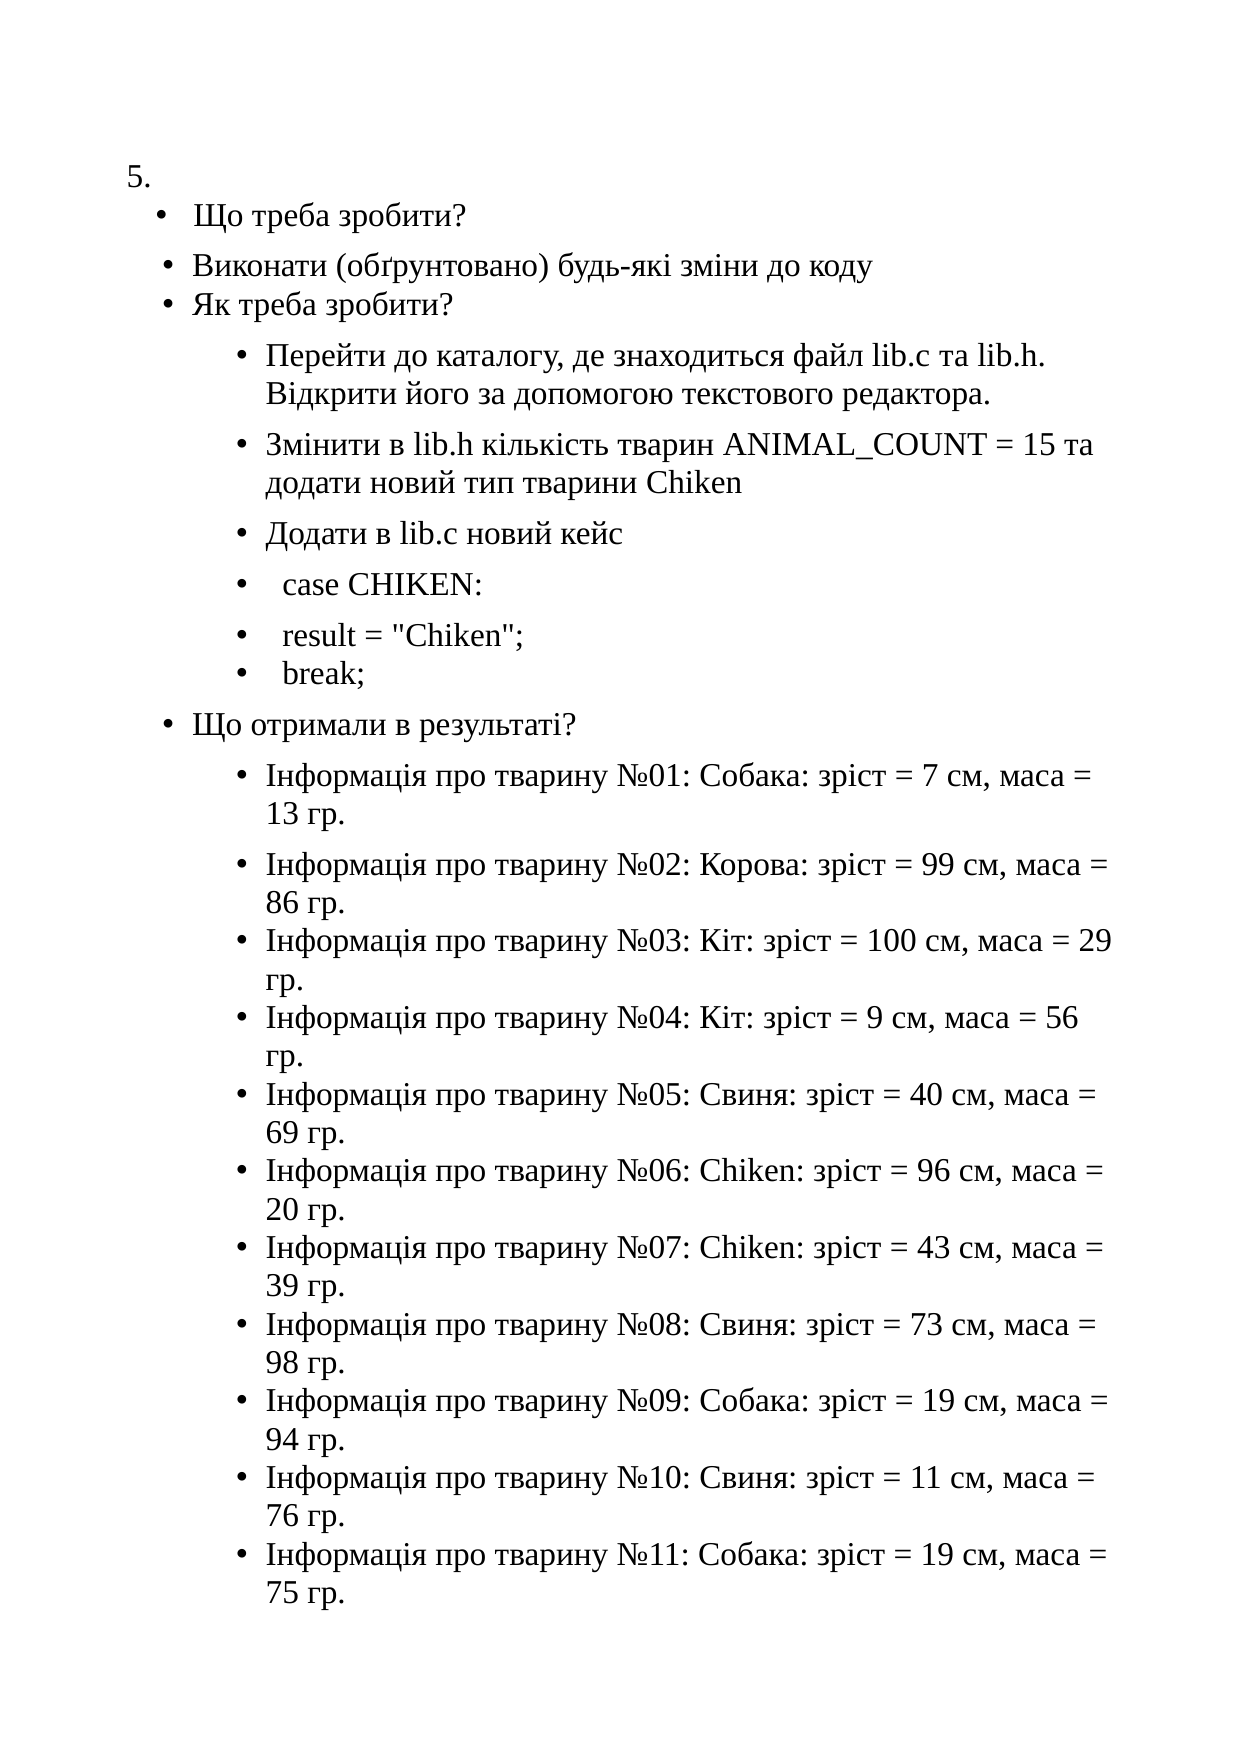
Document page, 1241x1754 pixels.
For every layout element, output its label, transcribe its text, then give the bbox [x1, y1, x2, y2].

list Інформація про тварину №02: Корова: зріст = 99 см, маса = 86 гр. [236, 844, 1122, 921]
list Змінити в lib.h кількість тварин ANIMAL_COUNT = 15 та додати новий тип тварини Chiken [236, 424, 1122, 501]
list Додати в lib.с новий кейс [236, 513, 1122, 551]
list Інформація про тварину №11: Собака: зріст = 19 см, маса = 75 гр. [236, 1534, 1122, 1611]
list Інформація про тварину №03: Кіт: зріст = 100 см, маса = 29 гр. [236, 921, 1122, 997]
list Інформація про тварину №10: Свиня: зріст = 11 см, маса = 76 гр. [236, 1457, 1122, 1534]
list Інформація про тварину №05: Свиня: зріст = 40 см, маса = 69 гр. [236, 1074, 1122, 1151]
list 5. [118, 156, 1122, 195]
list break; [236, 653, 1122, 691]
list Перейти до каталогу, де знаходиться файл lib.с та lib.h. Відкрити його за допомогою текстового редактора. [236, 335, 1122, 411]
list Інформація про тварину №08: Свиня: зріст = 73 см, маса = 98 гр. [236, 1304, 1122, 1381]
list Як треба зробити? [162, 284, 1122, 322]
list result = "Chiken"; [236, 615, 1122, 653]
list Інформація про тварину №09: Собака: зріст = 19 см, маса = 94 гр. [236, 1381, 1122, 1457]
list case CHIKEN: [236, 564, 1122, 602]
list Інформація про тварину №04: Кіт: зріст = 9 см, маса = 56 гр. [236, 997, 1122, 1074]
list Що отримали в результаті? [162, 704, 1122, 742]
list Виконати (обґрунтовано) будь-які зміни до коду [162, 246, 1122, 284]
list Інформація про тварину №01: Собака: зріст = 7 см, маса = 13 гр. [236, 755, 1122, 831]
list Що треба зробити? [156, 195, 1122, 233]
list Інформація про тварину №07: Chiken: зріст = 43 см, маса = 39 гр. [236, 1227, 1122, 1304]
list Інформація про тварину №06: Chiken: зріст = 96 см, маса = 20 гр. [236, 1151, 1122, 1227]
